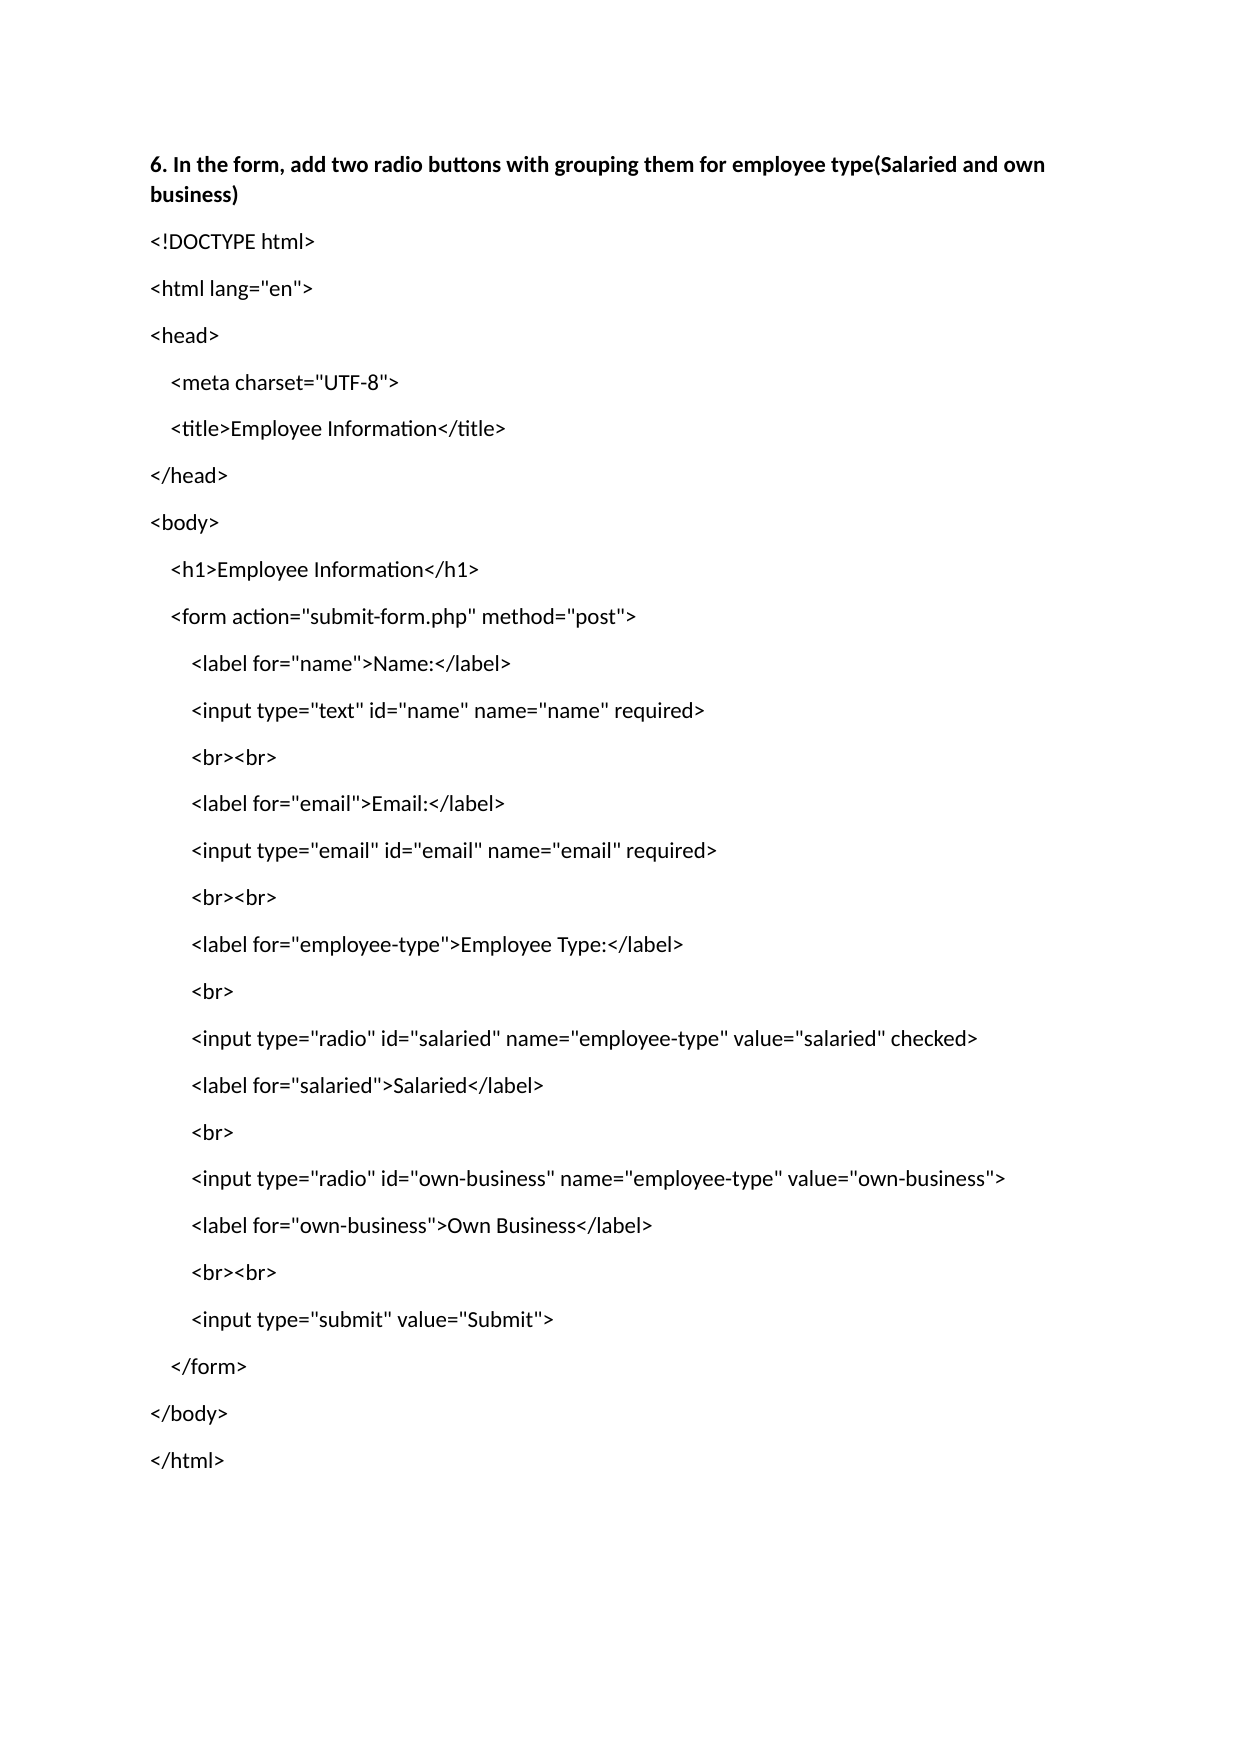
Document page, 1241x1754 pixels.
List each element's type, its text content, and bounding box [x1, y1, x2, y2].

text <br><br> [150, 1258, 1090, 1286]
text <input type="radio" id="own-business" name="employee-type" value="own-business"> [150, 1164, 1090, 1193]
text <body> [150, 508, 1090, 536]
text <label for="name">Name:</label> [150, 649, 1090, 677]
text <input type="submit" value="Submit"> [150, 1305, 1090, 1333]
text </body> [150, 1399, 1090, 1427]
text <br><br> [150, 743, 1090, 771]
text <label for="employee-type">Employee Type:</label> [150, 930, 1090, 958]
text <input type="radio" id="salaried" name="employee-type" value="salaried" checked> [150, 1024, 1090, 1052]
text <label for="email">Email:</label> [150, 789, 1090, 818]
text <br> [150, 977, 1090, 1005]
text <html lang="en"> [150, 274, 1090, 302]
text <label for="own-business">Own Business</label> [150, 1211, 1090, 1239]
text <title>Employee Information</title> [150, 414, 1090, 443]
text <form action="submit-form.php" method="post"> [150, 602, 1090, 630]
text <label for="salaried">Salaried</label> [150, 1071, 1090, 1099]
text </html> [150, 1446, 1090, 1474]
text <br><br> [150, 883, 1090, 911]
text <input type="text" id="name" name="name" required> [150, 696, 1090, 724]
text 6. In the form, add two radio buttons with grouping them for employee type(Salaried and own business) [150, 150, 1090, 208]
text <input type="email" id="email" name="email" required> [150, 836, 1090, 864]
text <head> [150, 321, 1090, 349]
text <br> [150, 1118, 1090, 1146]
text <h1>Employee Information</h1> [150, 555, 1090, 583]
text </head> [150, 461, 1090, 489]
text </form> [150, 1352, 1090, 1380]
text <meta charset="UTF-8"> [150, 368, 1090, 396]
text <!DOCTYPE html> [150, 227, 1090, 255]
